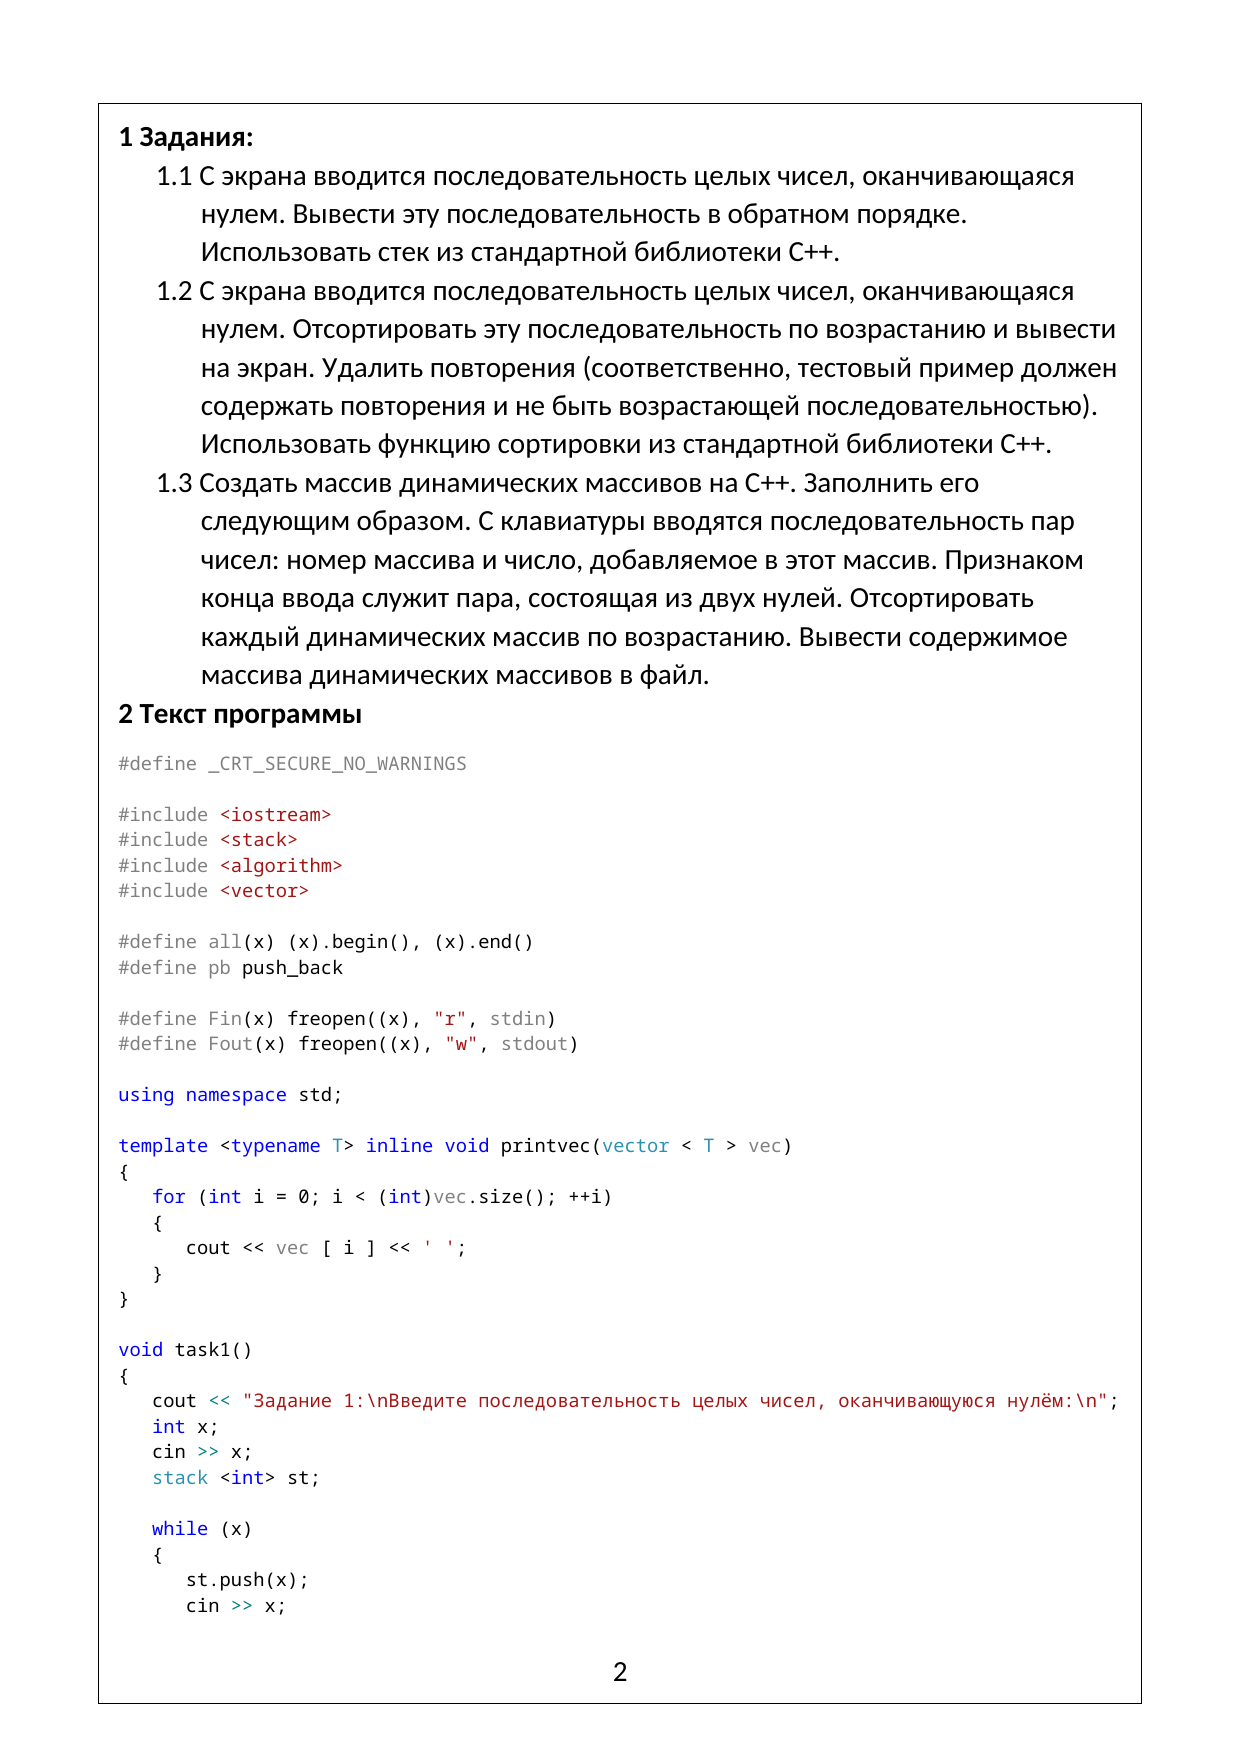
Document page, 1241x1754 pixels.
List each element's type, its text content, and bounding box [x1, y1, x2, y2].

text for (int i = 0; i < (int)vec.size(); ++i) [118, 1184, 1122, 1209]
text #include <algorithm> [118, 852, 1122, 877]
text int x; [118, 1413, 1122, 1439]
list Создать массив динамических массивов на С++. Заполнить его следующим образом. С клавиатуры вводятся последовательность пар чисел: номер массива и число, добавляемое в этот массив. Признаком конца ввода служит пара, состоящая из двух нулей. Отсортировать каждый динамических массив по возрастанию. Вывести содержимое массива динамических массивов в файл. [156, 464, 1122, 692]
list Задания: [118, 118, 1122, 154]
list С экрана вводится последовательность целых чисел, оканчивающаяся нулем. Вывести эту последовательность в обратном порядке. Использовать стек из стандартной библиотеки С++. [156, 157, 1122, 269]
text template <typename T> inline void printvec(vector < T > vec) [118, 1133, 1122, 1158]
text #include <iostream> [118, 801, 1122, 826]
text cout << "Задание 1:\nВведите последовательность целых чисел, оканчивающуюся нулём:\n"; [118, 1388, 1122, 1413]
text { [118, 1541, 1122, 1566]
text #include <stack> [118, 826, 1122, 852]
text using namespace std; [118, 1082, 1122, 1107]
text while (x) [118, 1515, 1122, 1541]
text { [118, 1362, 1122, 1388]
text cout << vec [ i ] << ' '; [118, 1235, 1122, 1260]
list Текст программы [118, 695, 1122, 730]
text st.push(x); [118, 1566, 1122, 1592]
text cin >> x; [118, 1592, 1122, 1617]
list С экрана вводится последовательность целых чисел, оканчивающаяся нулем. Отсортировать эту последовательность по возрастанию и вывести на экран. Удалить повторения (соответственно, тестовый пример должен содержать повторения и не быть возрастающей последовательностью). Использовать функцию сортировки из стандартной библиотеки С++. [156, 272, 1122, 461]
text } [118, 1260, 1122, 1286]
text { [118, 1158, 1122, 1184]
text #define _CRT_SECURE_NO_WARNINGS [118, 750, 1122, 775]
text #include <vector> [118, 877, 1122, 903]
text } [118, 1286, 1122, 1311]
text cin >> x; [118, 1439, 1122, 1464]
text void task1() [118, 1337, 1122, 1362]
text { [118, 1209, 1122, 1235]
text #define Fin(x) freopen((x), "r", stdin) [118, 1005, 1122, 1031]
text #define pb push_back [118, 954, 1122, 979]
text stack <int> st; [118, 1464, 1122, 1490]
text #define Fout(x) freopen((x), "w", stdout) [118, 1031, 1122, 1056]
text #define all(x) (x).begin(), (x).end() [118, 928, 1122, 954]
